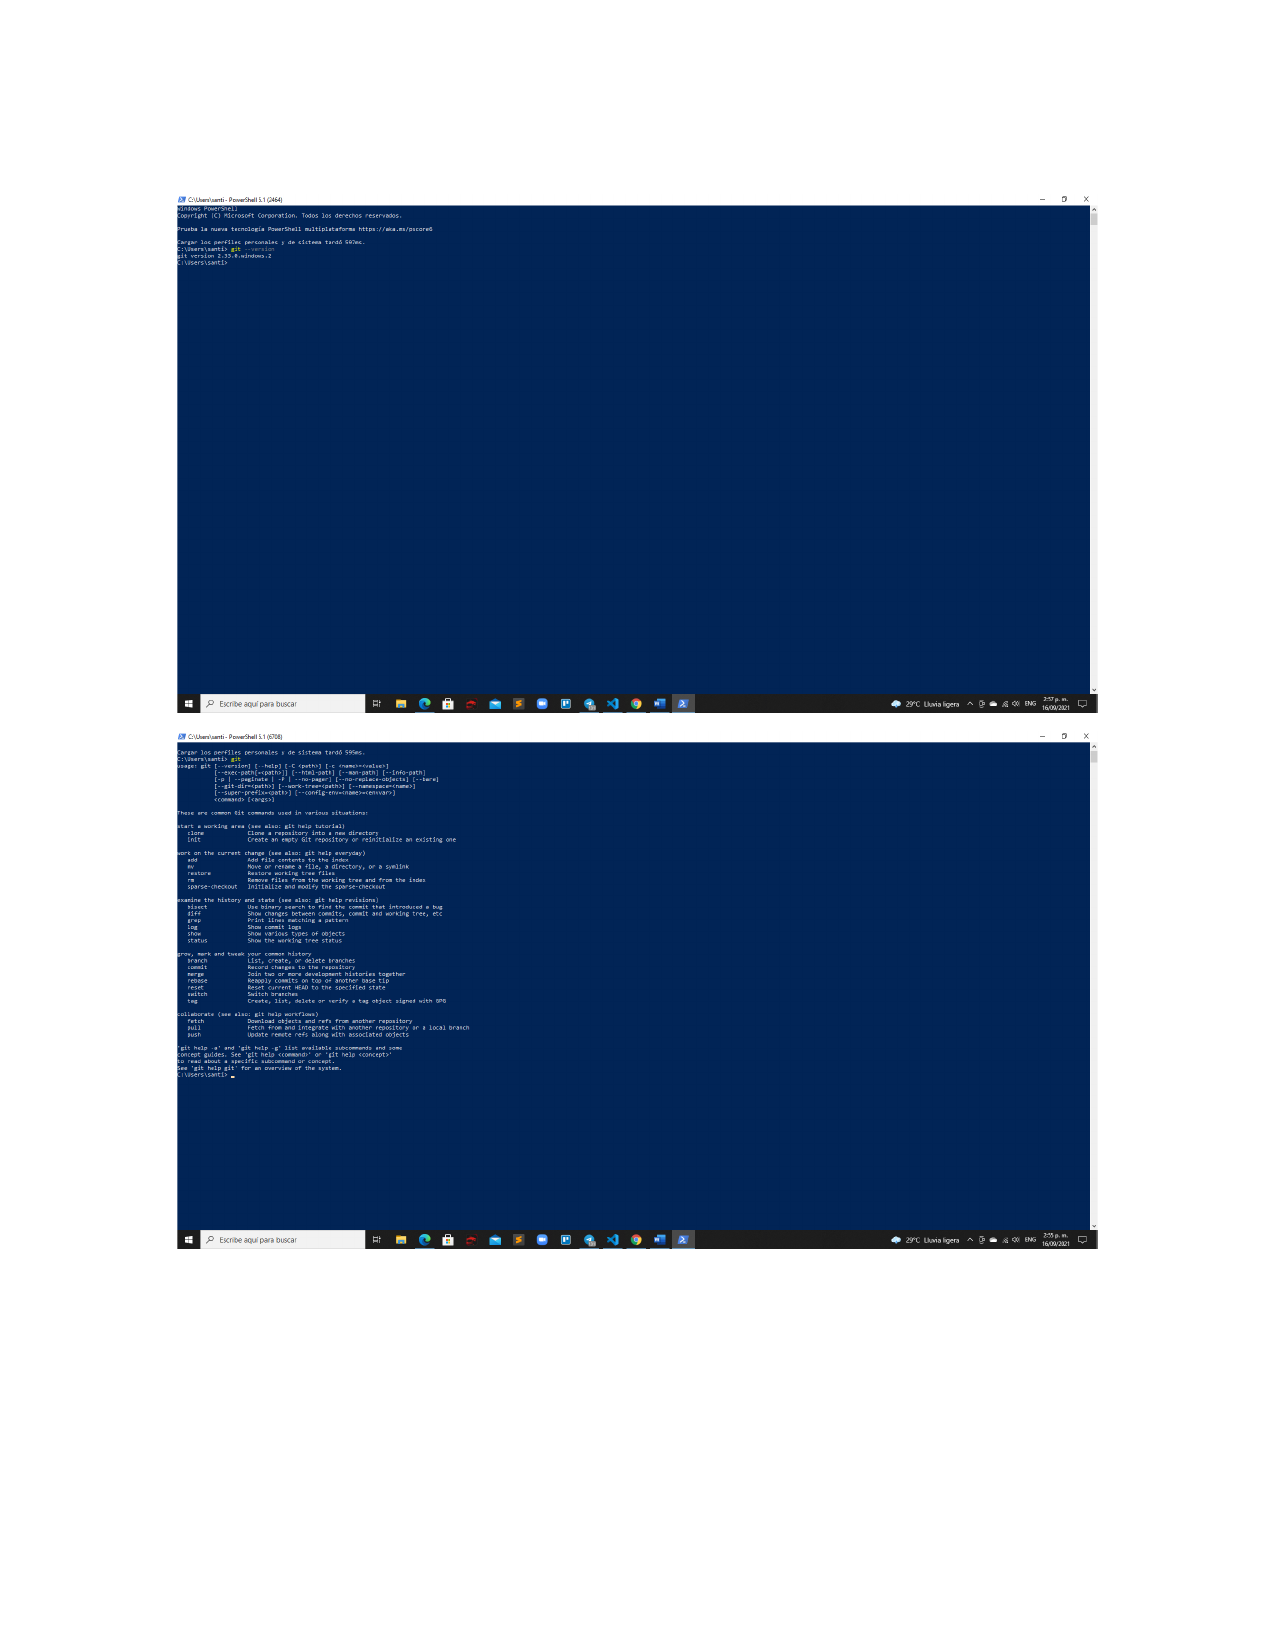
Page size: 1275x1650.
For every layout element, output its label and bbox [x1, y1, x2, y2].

picture [177, 194, 1098, 713]
picture [177, 731, 1098, 1249]
